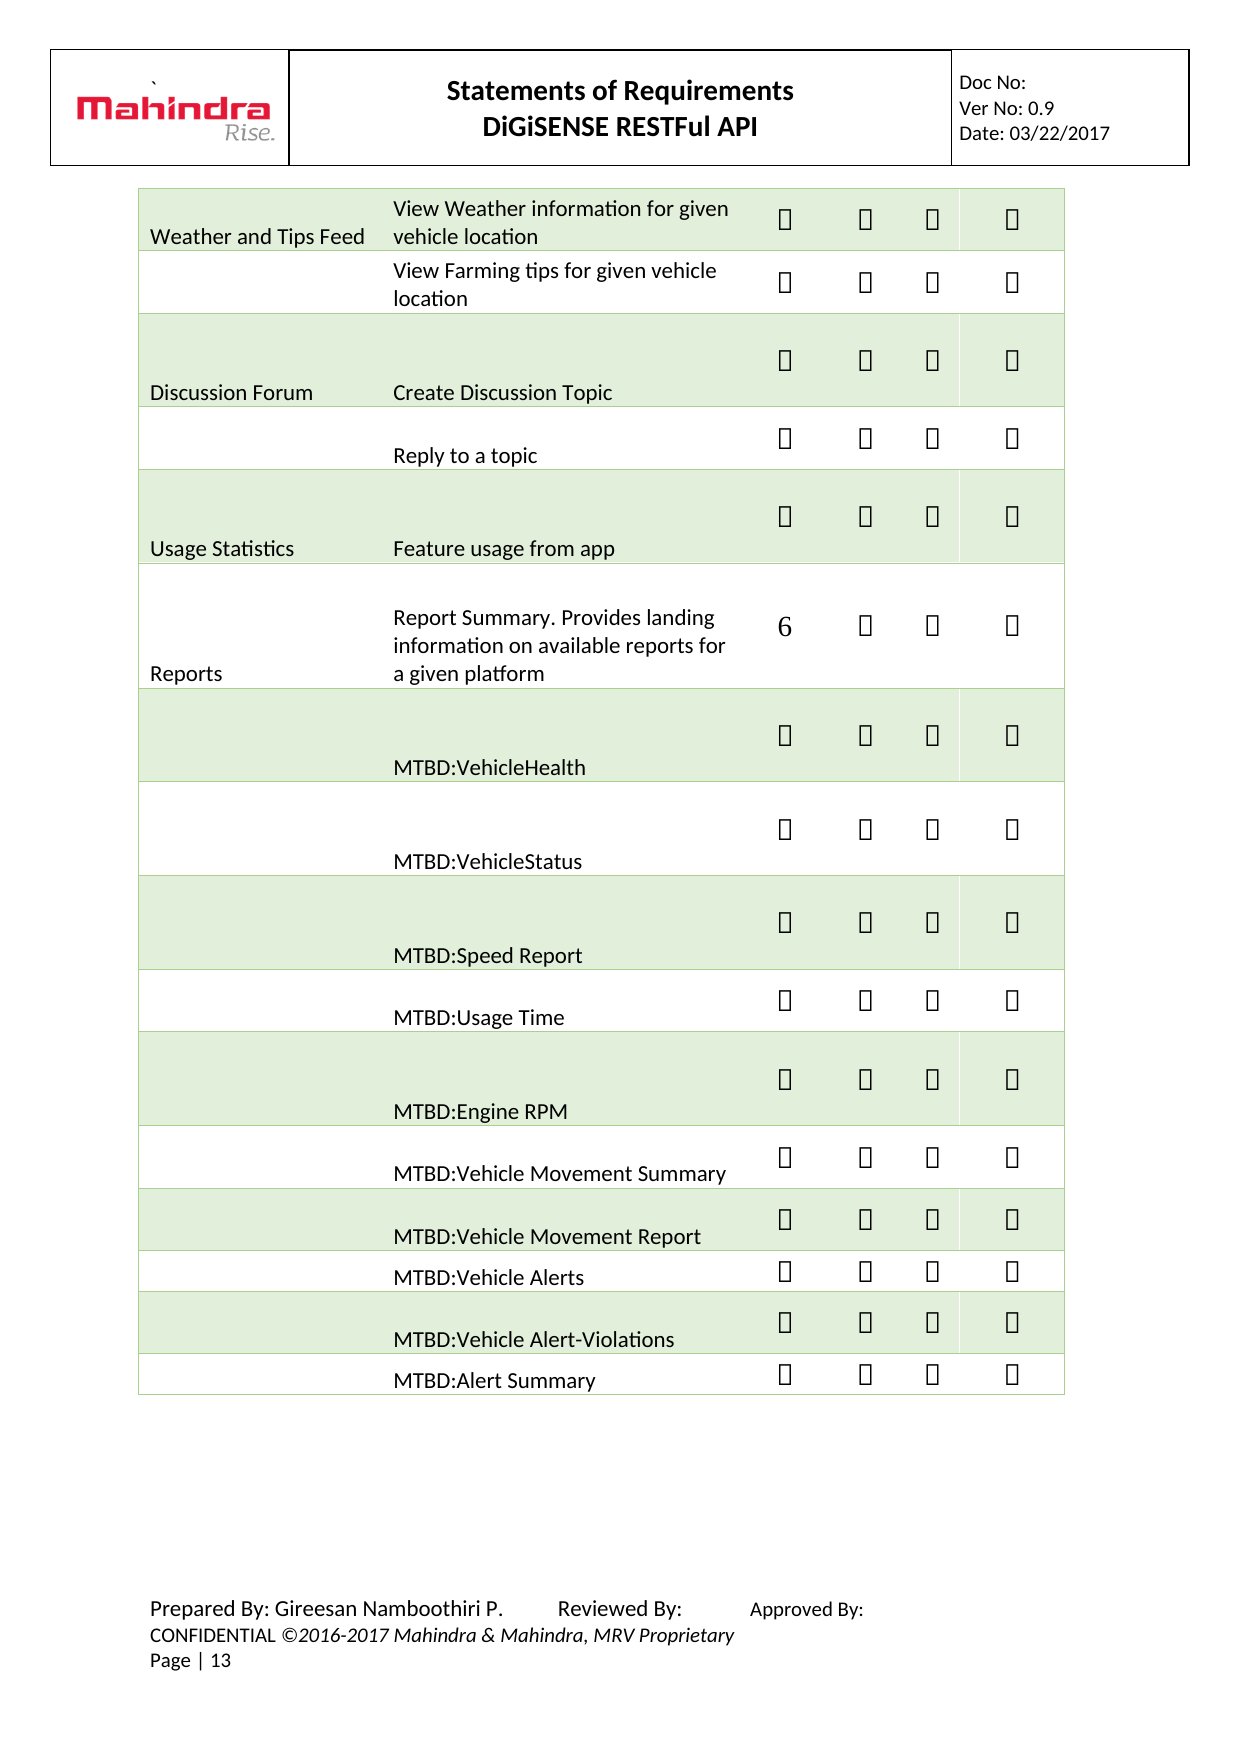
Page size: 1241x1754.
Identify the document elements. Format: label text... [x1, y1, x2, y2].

table_cell [139, 1032, 382, 1125]
table_cell  [825, 189, 905, 250]
table_cell  [905, 470, 959, 562]
table_cell  [960, 189, 1064, 250]
table_cell MTBD:Speed Report [382, 876, 744, 969]
table_cell  [905, 1189, 959, 1250]
table_cell  [744, 251, 825, 312]
table_cell  [744, 189, 825, 250]
table_cell [139, 407, 382, 469]
table_cell  [905, 407, 959, 469]
table_cell  [825, 970, 905, 1031]
table_cell  [905, 1292, 959, 1353]
table_cell Usage Statistics [139, 470, 382, 562]
table_cell  [960, 564, 1064, 687]
table_cell MTBD:VehicleStatus [382, 782, 744, 875]
table_cell [139, 1292, 382, 1353]
table_cell  [905, 1354, 959, 1394]
table_cell MTBD:Vehicle Alert-Violations [382, 1292, 744, 1353]
table_cell  [825, 251, 905, 312]
table_cell  [825, 470, 905, 562]
table_cell  [905, 564, 959, 687]
table_cell  [744, 1292, 825, 1353]
picture [64, 76, 283, 143]
table_cell Create Discussion Topic [382, 314, 744, 406]
table_cell  [825, 1032, 905, 1125]
table_cell MTBD:Vehicle Movement Summary [382, 1126, 744, 1187]
table_cell  [960, 1126, 1064, 1187]
table_cell Reply to a topic [382, 407, 744, 469]
table_cell  [825, 1189, 905, 1250]
table_cell  [825, 1292, 905, 1353]
table_cell  [825, 782, 905, 875]
table_cell MTBD:Vehicle Movement Report [382, 1189, 744, 1250]
table_cell MTBD:VehicleHealth [382, 689, 744, 781]
table_cell  [744, 1032, 825, 1125]
table_cell  [960, 251, 1064, 312]
table_cell  [960, 1354, 1064, 1394]
table_cell  [825, 564, 905, 687]
table_cell  [905, 876, 959, 969]
table_cell  [744, 1354, 825, 1394]
table_cell  [905, 970, 959, 1031]
table_cell MTBD:Alert Summary [382, 1354, 744, 1394]
table_cell  [825, 1354, 905, 1394]
table_cell View Farming tips for given vehicle location [382, 251, 744, 312]
table_cell Discussion Forum [139, 314, 382, 406]
table_cell  [960, 689, 1064, 781]
table_cell  [905, 1251, 959, 1291]
table_cell  [960, 782, 1064, 875]
table_cell  [825, 876, 905, 969]
table_cell Reports [139, 564, 382, 687]
table_cell [139, 251, 382, 312]
table_cell [139, 970, 382, 1031]
table_cell  [905, 689, 959, 781]
table_cell  [960, 876, 1064, 969]
table_cell [139, 876, 382, 969]
table_cell  [825, 407, 905, 469]
table_cell  [905, 251, 959, 312]
table_cell  [744, 314, 825, 406]
table_cell  [905, 314, 959, 406]
table_cell  [960, 1292, 1064, 1353]
table_cell [139, 1354, 382, 1394]
table_cell  [825, 689, 905, 781]
table_cell  [960, 407, 1064, 469]
table_cell  [905, 1126, 959, 1187]
table_cell  [960, 314, 1064, 406]
table_cell Feature usage from app [382, 470, 744, 562]
table_cell  [825, 1251, 905, 1291]
table_cell View Weather information for given vehicle location [382, 189, 744, 250]
table_cell  [744, 782, 825, 875]
table_cell Weather and Tips Feed [139, 189, 382, 250]
table_cell  [960, 470, 1064, 562]
table_cell  [905, 1032, 959, 1125]
table_cell  [960, 970, 1064, 1031]
table_cell [139, 689, 382, 781]
table_cell [139, 1126, 382, 1187]
table_cell [139, 1251, 382, 1291]
table_cell MTBD:Engine RPM [382, 1032, 744, 1125]
table_cell  [744, 689, 825, 781]
table_cell MTBD:Usage Time [382, 970, 744, 1031]
table_cell  [960, 1032, 1064, 1125]
table_cell  [825, 314, 905, 406]
table_cell [139, 1189, 382, 1250]
table_cell  [960, 1251, 1064, 1291]
table_cell  [905, 782, 959, 875]
table_cell  [744, 970, 825, 1031]
table_cell [139, 782, 382, 875]
table_cell  [744, 1126, 825, 1187]
table_cell  [960, 1189, 1064, 1250]
table_cell  [825, 1126, 905, 1187]
table_cell  [744, 470, 825, 562]
table_cell  [744, 1251, 825, 1291]
table_cell  [744, 1189, 825, 1250]
table_cell MTBD:Vehicle Alerts [382, 1251, 744, 1291]
table_cell Report Summary. Provides landing information on available reports for a given platform [382, 564, 744, 687]
table_cell  [744, 407, 825, 469]
table_cell  [744, 564, 825, 687]
table_cell  [744, 876, 825, 969]
table_cell  [905, 189, 959, 250]
